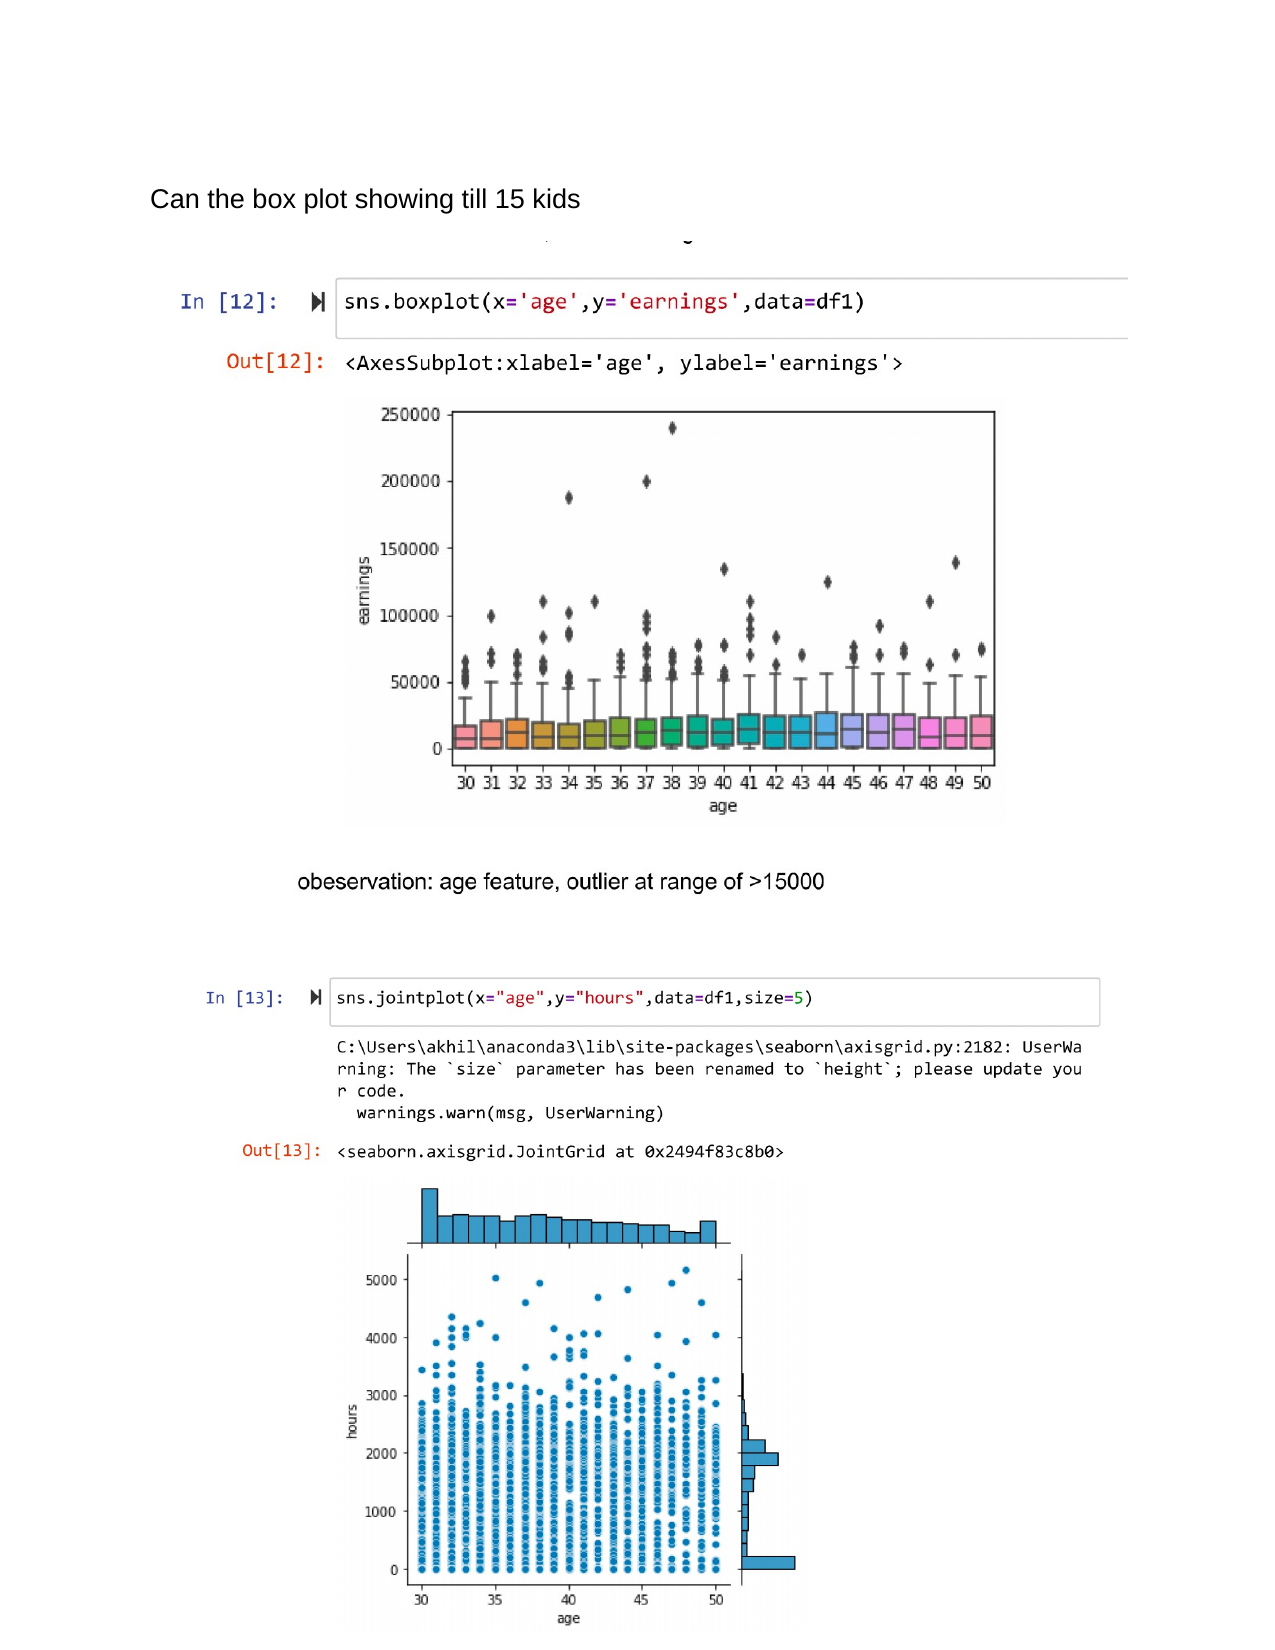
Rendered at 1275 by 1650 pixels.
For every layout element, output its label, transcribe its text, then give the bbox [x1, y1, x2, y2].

text Can the box plot showing till 15 kids [150, 183, 1137, 214]
picture [181, 241, 1128, 923]
picture [206, 954, 1121, 1645]
